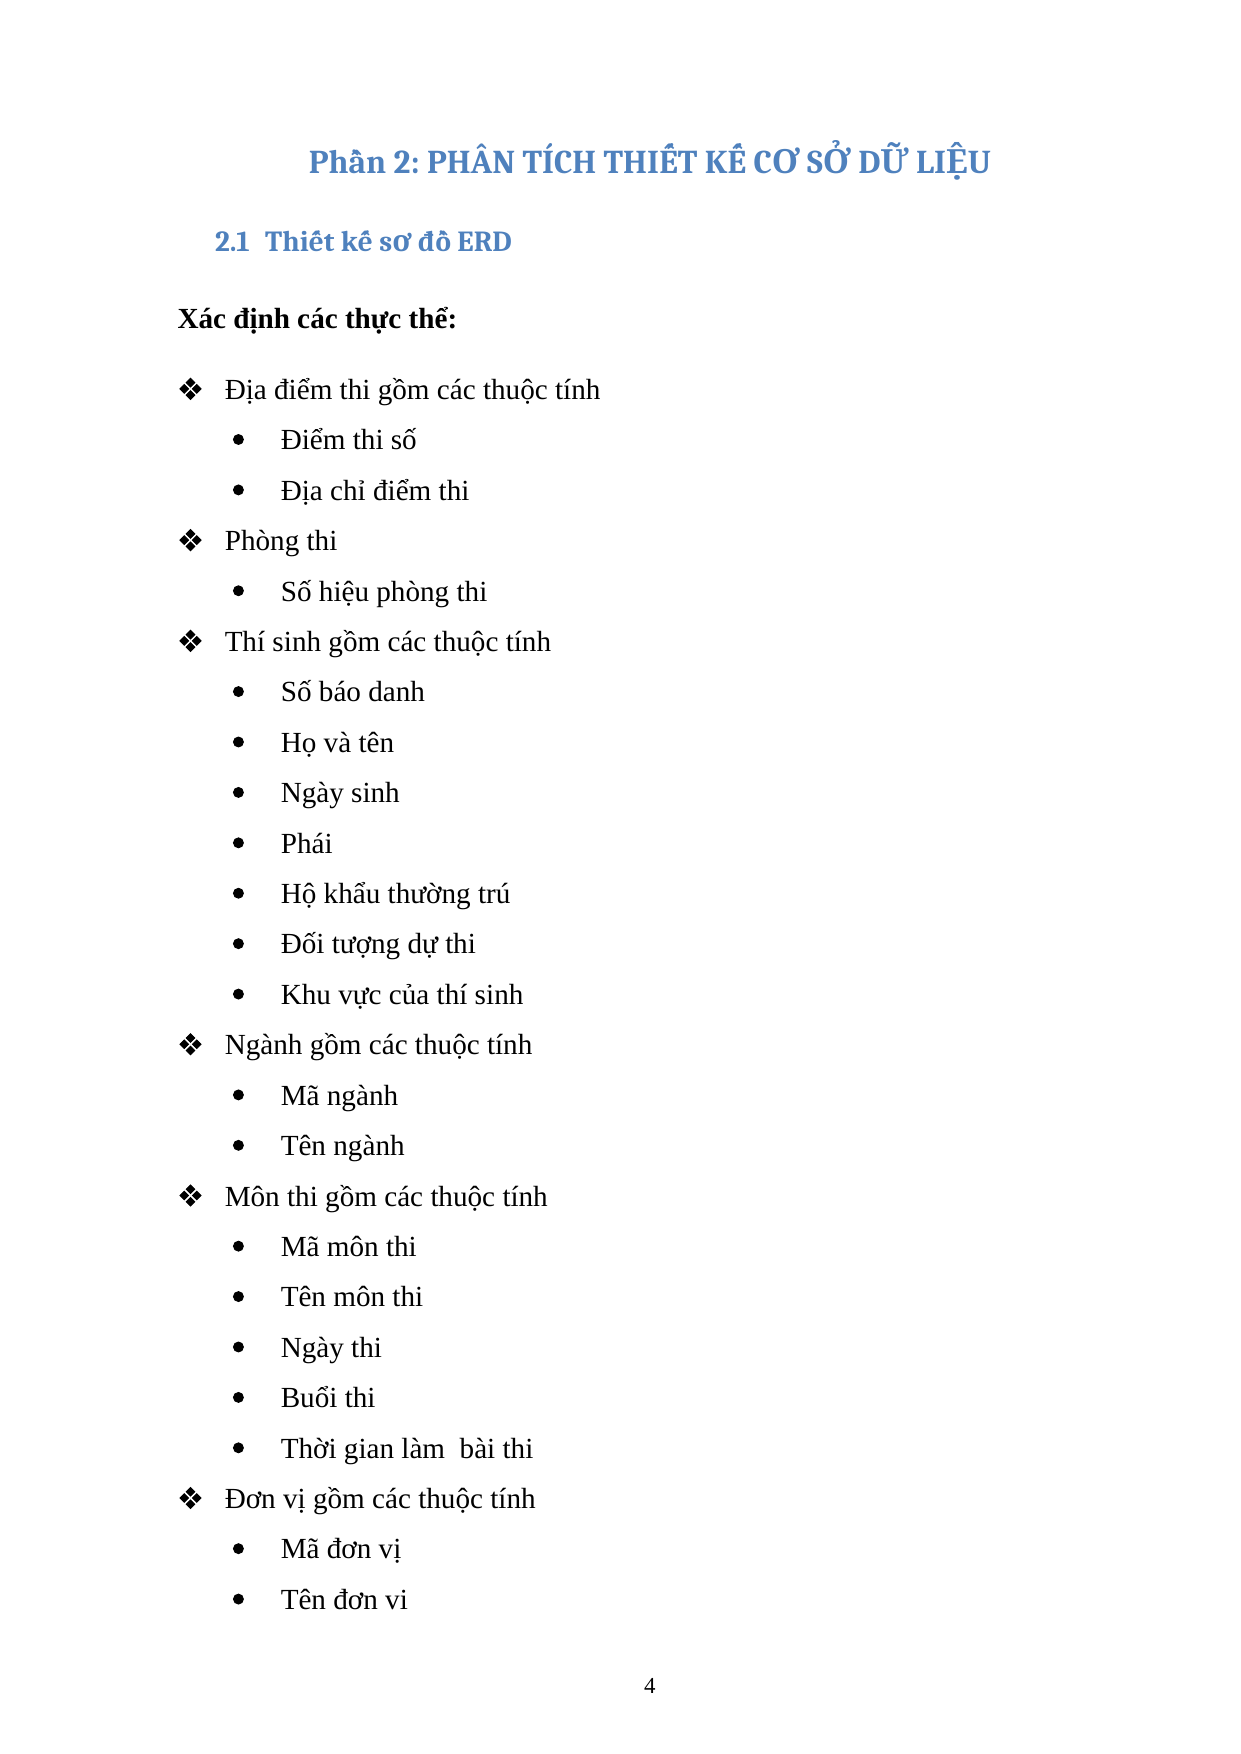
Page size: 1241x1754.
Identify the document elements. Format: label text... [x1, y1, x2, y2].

list Mã môn thi [233, 1229, 1122, 1263]
list Mã đơn vị [233, 1532, 1122, 1565]
list Mã ngành [233, 1078, 1122, 1112]
list Phái [233, 826, 1122, 859]
list Địa chỉ điểm thi [233, 473, 1122, 507]
list Tên ngành [233, 1128, 1122, 1162]
list Buổi thi [233, 1380, 1122, 1414]
text Xác định các thực thể: [177, 301, 1122, 334]
list Tên đơn vi [233, 1582, 1122, 1616]
list Họ và tên [233, 725, 1122, 759]
subtitle Thiết kế sơ đồ ERD [215, 226, 1122, 259]
list Địa điểm thi gồm các thuộc tính [177, 372, 1122, 406]
list Ngành gồm các thuộc tính [177, 1027, 1122, 1061]
list Môn thi gồm các thuộc tính [177, 1179, 1122, 1212]
list Ngày thi [233, 1330, 1122, 1364]
list Số báo danh [233, 674, 1122, 708]
list Hộ khẩu thường trú [233, 876, 1122, 910]
list Thời gian làm bài thi [233, 1431, 1122, 1464]
list Đơn vị gồm các thuộc tính [177, 1481, 1122, 1515]
list Khu vực của thí sinh [233, 977, 1122, 1011]
list Phòng thi [177, 523, 1122, 557]
list Thí sinh gồm các thuộc tính [177, 624, 1122, 658]
list Điểm thi số [233, 422, 1122, 456]
list Tên môn thi [233, 1279, 1122, 1313]
list Số hiệu phòng thi [233, 574, 1122, 607]
subtitle Phần 2: PHÂN TÍCH THIẾT KẾ CƠ SỞ DỮ LIỆU [177, 143, 1122, 181]
list Ngày sinh [233, 775, 1122, 809]
list Đối tượng dự thi [233, 927, 1122, 960]
